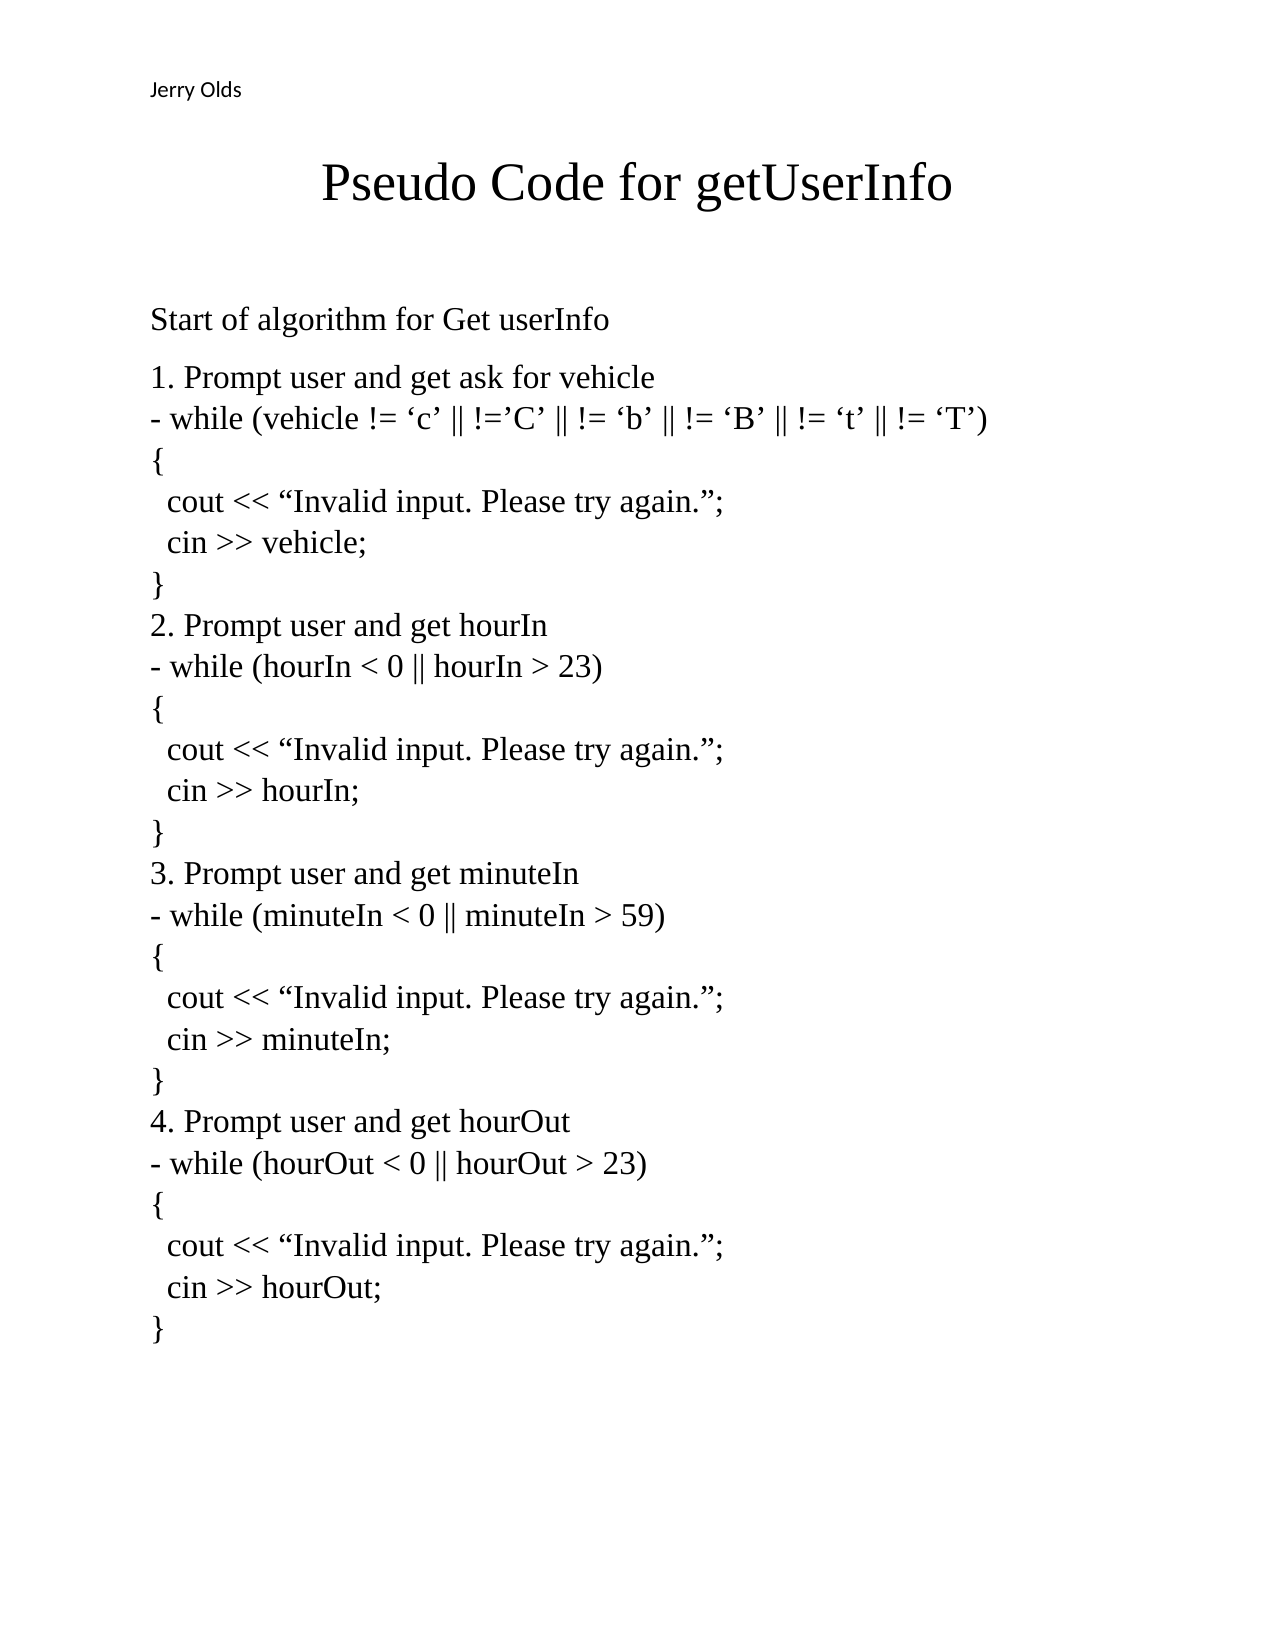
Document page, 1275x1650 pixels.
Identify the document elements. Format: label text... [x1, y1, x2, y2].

text 1. Prompt user and get ask for vehicle - while (vehicle != ‘c’ || !=’C’ || != ‘b’ || != ‘B’ || != ‘t’ || != ‘T’) { cout << “Invalid input. Please try again.”; cin >> vehicle; } 2. Prompt user and get hourIn - while (hourIn < 0 || hourIn > 23) { cout << “Invalid input. Please try again.”; cin >> hourIn; } 3. Prompt user and get minuteIn - while (minuteIn < 0 || minuteIn > 59) { cout << “Invalid input. Please try again.”; cin >> minuteIn; } 4. Prompt user and get hourOut - while (hourOut < 0 || hourOut > 23) { cout << “Invalid input. Please try again.”; cin >> hourOut; } [150, 357, 1125, 1377]
text Start of algorithm for Get userInfo [150, 234, 1125, 337]
text Pseudo Code for getUserInfo [150, 150, 1125, 212]
